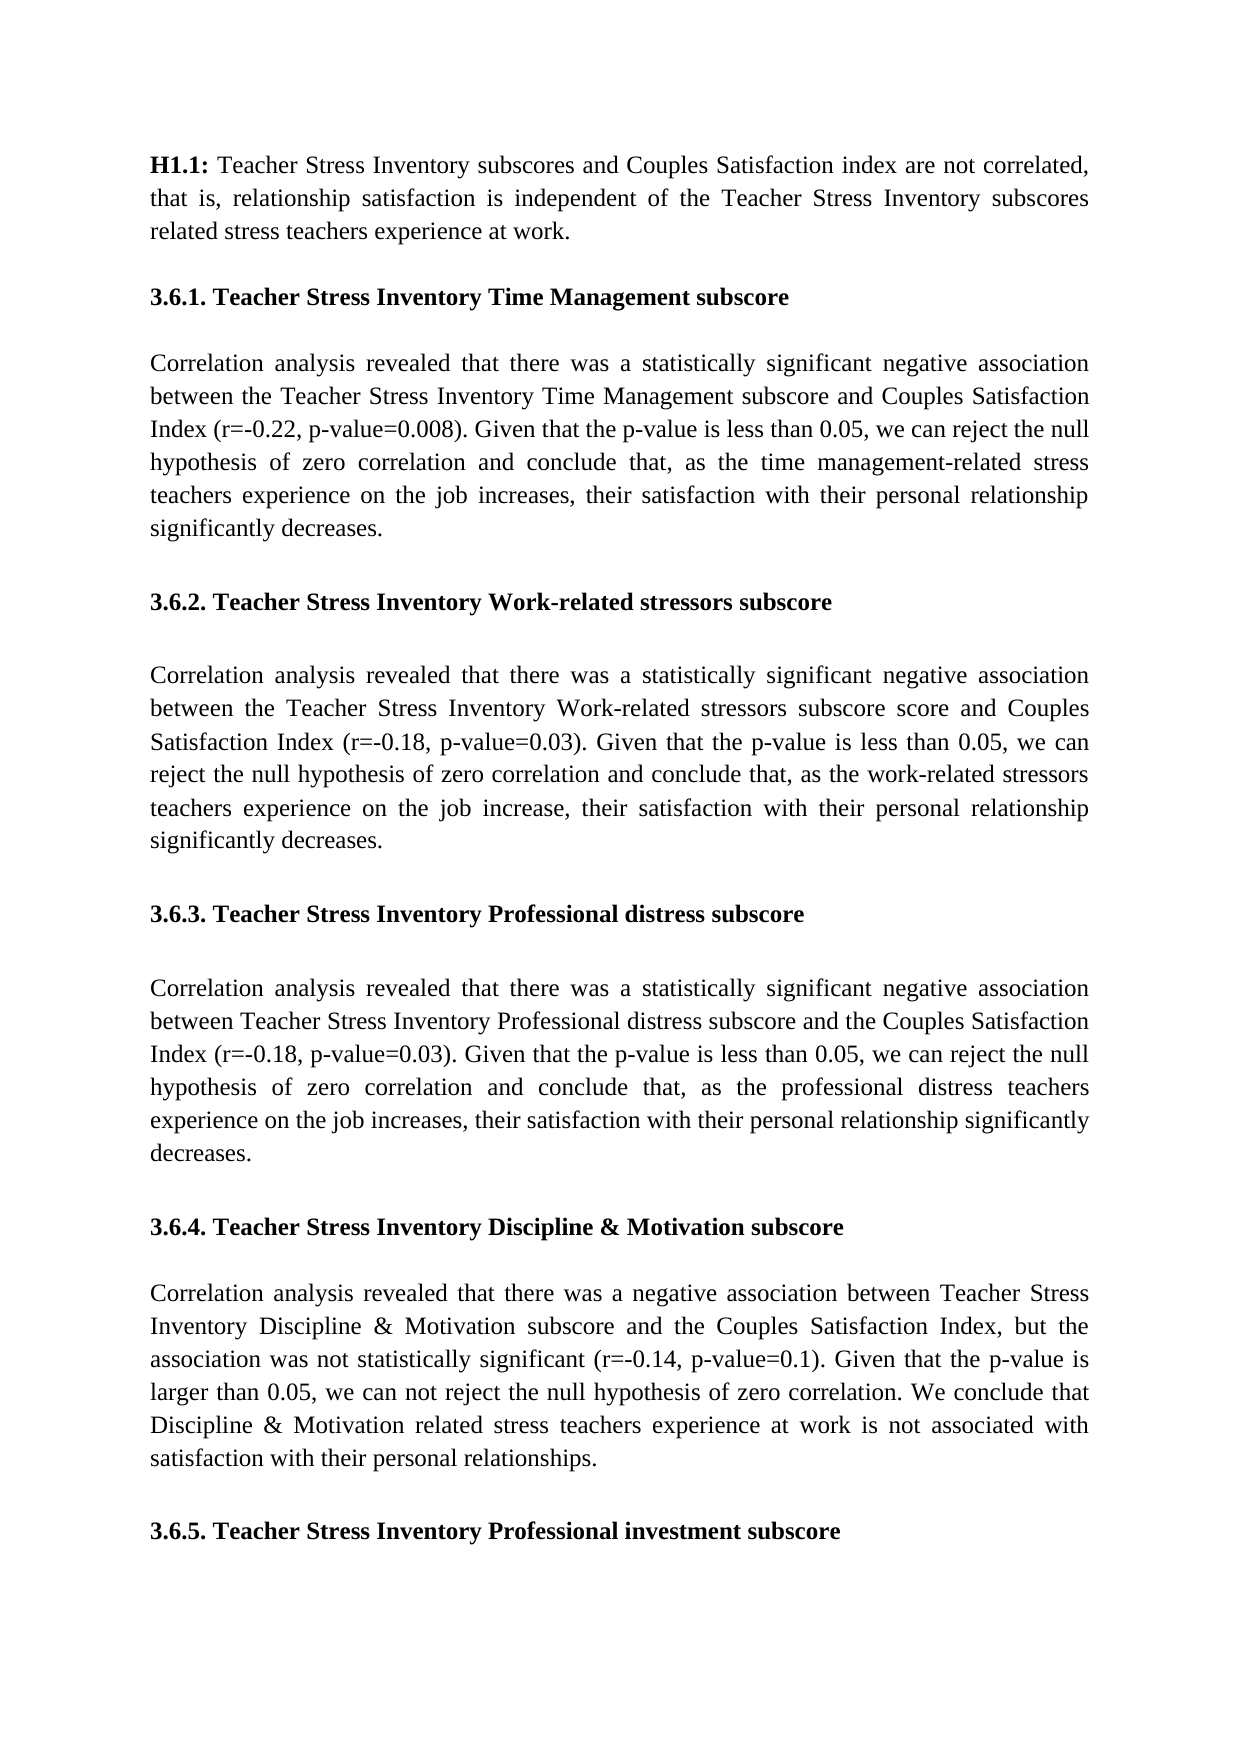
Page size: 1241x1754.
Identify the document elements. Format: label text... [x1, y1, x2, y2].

text H1.1: Teacher Stress Inventory subscores and Couples Satisfaction index are not correlated, that is, relationship satisfaction is independent of the Teacher Stress Inventory subscores related stress teachers experience at work. [150, 150, 1090, 245]
text Correlation analysis revealed that there was a statistically significant negative association between Teacher Stress Inventory Professional distress subscore and the Couples Satisfaction Index (r=-0.18, p-value=0.03). Given that the p-value is less than 0.05, we can reject the null hypothesis of zero correlation and conclude that, as the professional distress teachers experience on the job increases, their satisfaction with their personal relationship significantly decreases. [150, 973, 1090, 1167]
text 3.6.4. Teacher Stress Inventory Discipline & Motivation subscore [150, 1212, 1090, 1240]
text 3.6.3. Teacher Stress Inventory Professional distress subscore [150, 899, 1090, 928]
text Correlation analysis revealed that there was a statistically significant negative association between the Teacher Stress Inventory Time Management subscore and Couples Satisfaction Index (r=-0.22, p-value=0.008). Given that the p-value is less than 0.05, we can reject the null hypothesis of zero correlation and conclude that, as the time management-related stress teachers experience on the job increases, their satisfaction with their personal relationship significantly decreases. [150, 348, 1090, 542]
text 3.6.2. Teacher Stress Inventory Work-related stressors subscore [150, 587, 1090, 616]
text Correlation analysis revealed that there was a negative association between Teacher Stress Inventory Discipline & Motivation subscore and the Couples Satisfaction Index, but the association was not statistically significant (r=-0.14, p-value=0.1). Given that the p-value is larger than 0.05, we can not reject the null hypothesis of zero correlation. We conclude that Discipline & Motivation related stress teachers experience at work is not associated with satisfaction with their personal relationships. [150, 1278, 1090, 1472]
text Correlation analysis revealed that there was a statistically significant negative association between the Teacher Stress Inventory Work-related stressors subscore score and Couples Satisfaction Index (r=-0.18, p-value=0.03). Given that the p-value is less than 0.05, we can reject the null hypothesis of zero correlation and conclude that, as the work-related stressors teachers experience on the job increase, their satisfaction with their personal relationship significantly decreases. [150, 661, 1090, 854]
text 3.6.1. Teacher Stress Inventory Time Management subscore [150, 282, 1090, 311]
text 3.6.5. Teacher Stress Inventory Professional investment subscore [150, 1516, 1090, 1545]
